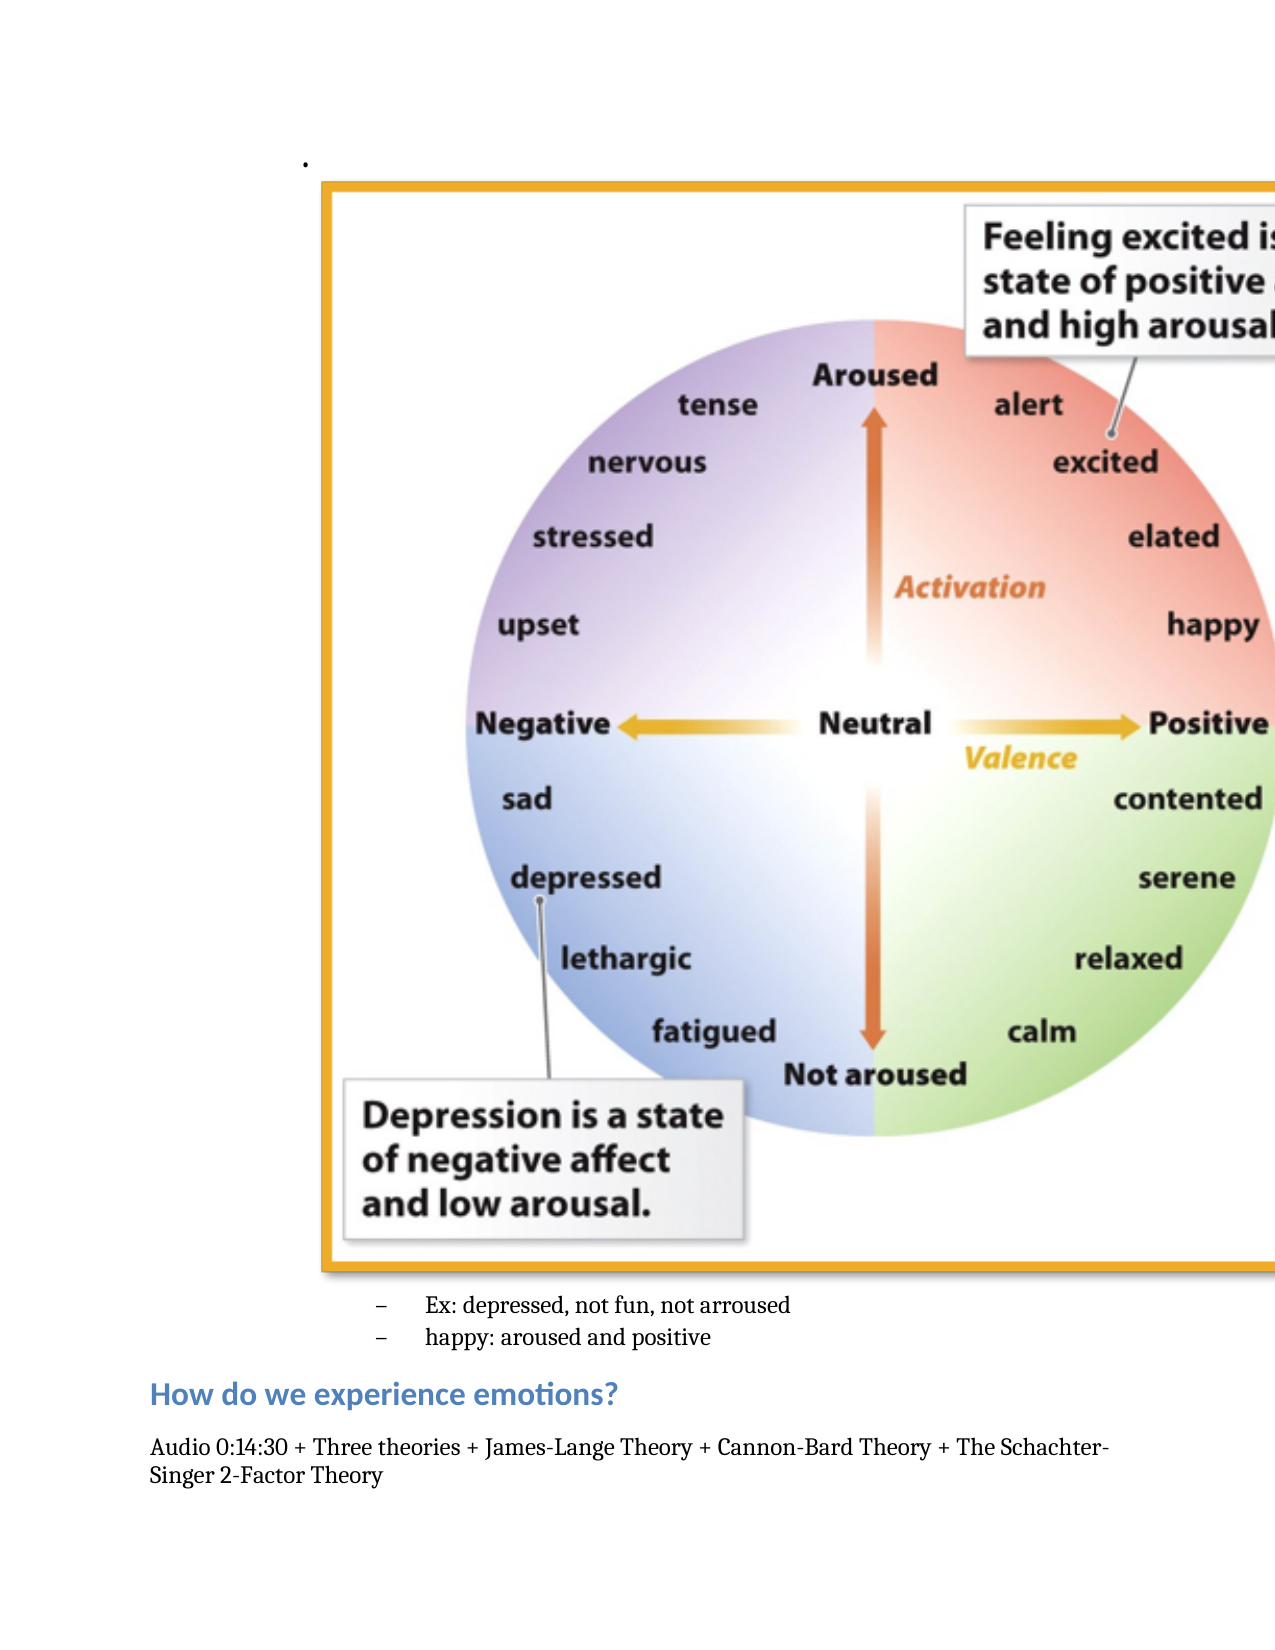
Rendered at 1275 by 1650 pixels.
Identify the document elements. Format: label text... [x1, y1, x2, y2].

text Audio 0:14:30 + Three theories + James-Lange Theory + Cannon-Bard Theory + The Schachter-Singer 2-Factor Theory [150, 1432, 1125, 1490]
picture [318, 178, 1275, 1287]
subtitle How do we experience emotions? [150, 1373, 1125, 1414]
list Ex: depressed, not fun, not arroused [375, 1291, 1125, 1319]
list happy: aroused and positive [375, 1323, 1125, 1352]
